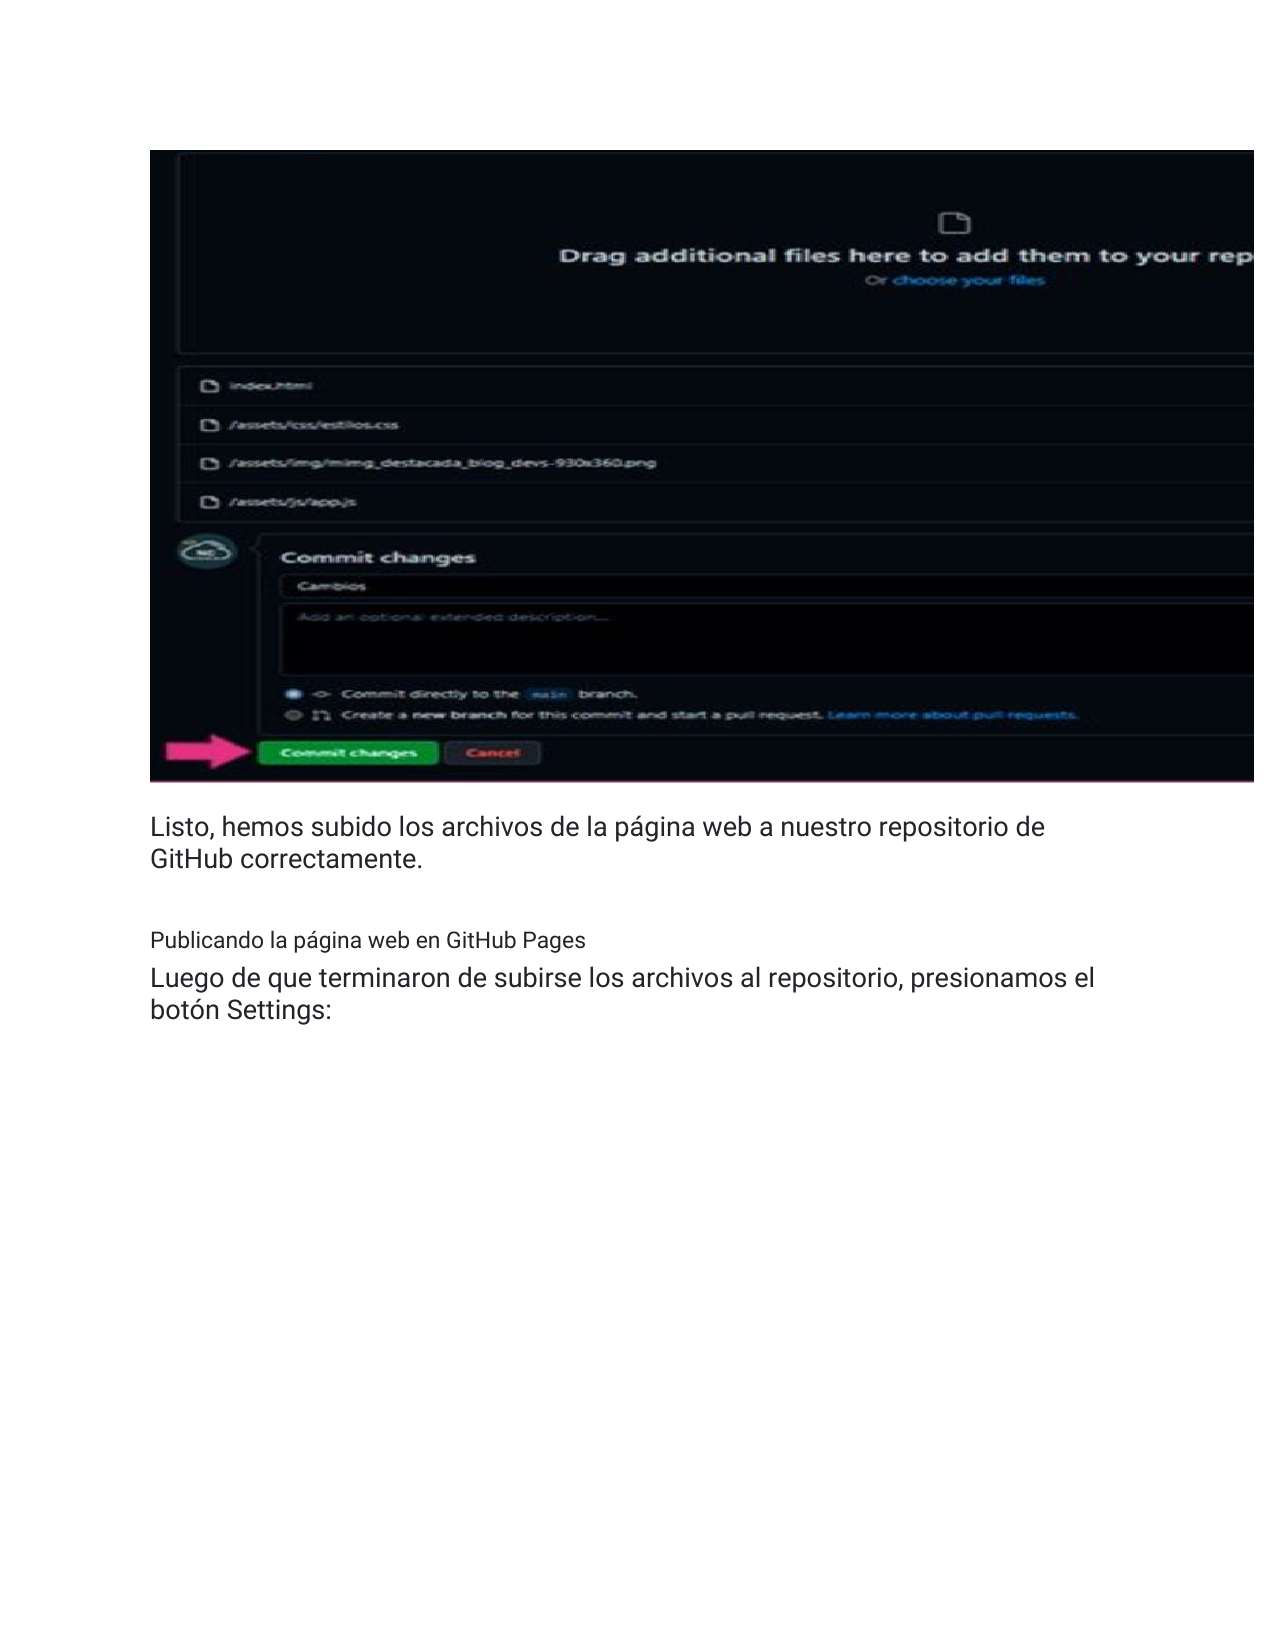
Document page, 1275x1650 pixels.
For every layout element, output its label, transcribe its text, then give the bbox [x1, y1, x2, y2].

subtitle Publicando la página web en GitHub Pages [150, 927, 1125, 954]
picture [150, 150, 1254, 783]
text Listo, hemos subido los archivos de la página web a nuestro repositorio de GitHub correctamente. [150, 811, 1125, 875]
text Luego de que terminaron de subirse los archivos al repositorio, presionamos el botón Settings: [150, 962, 1125, 1026]
